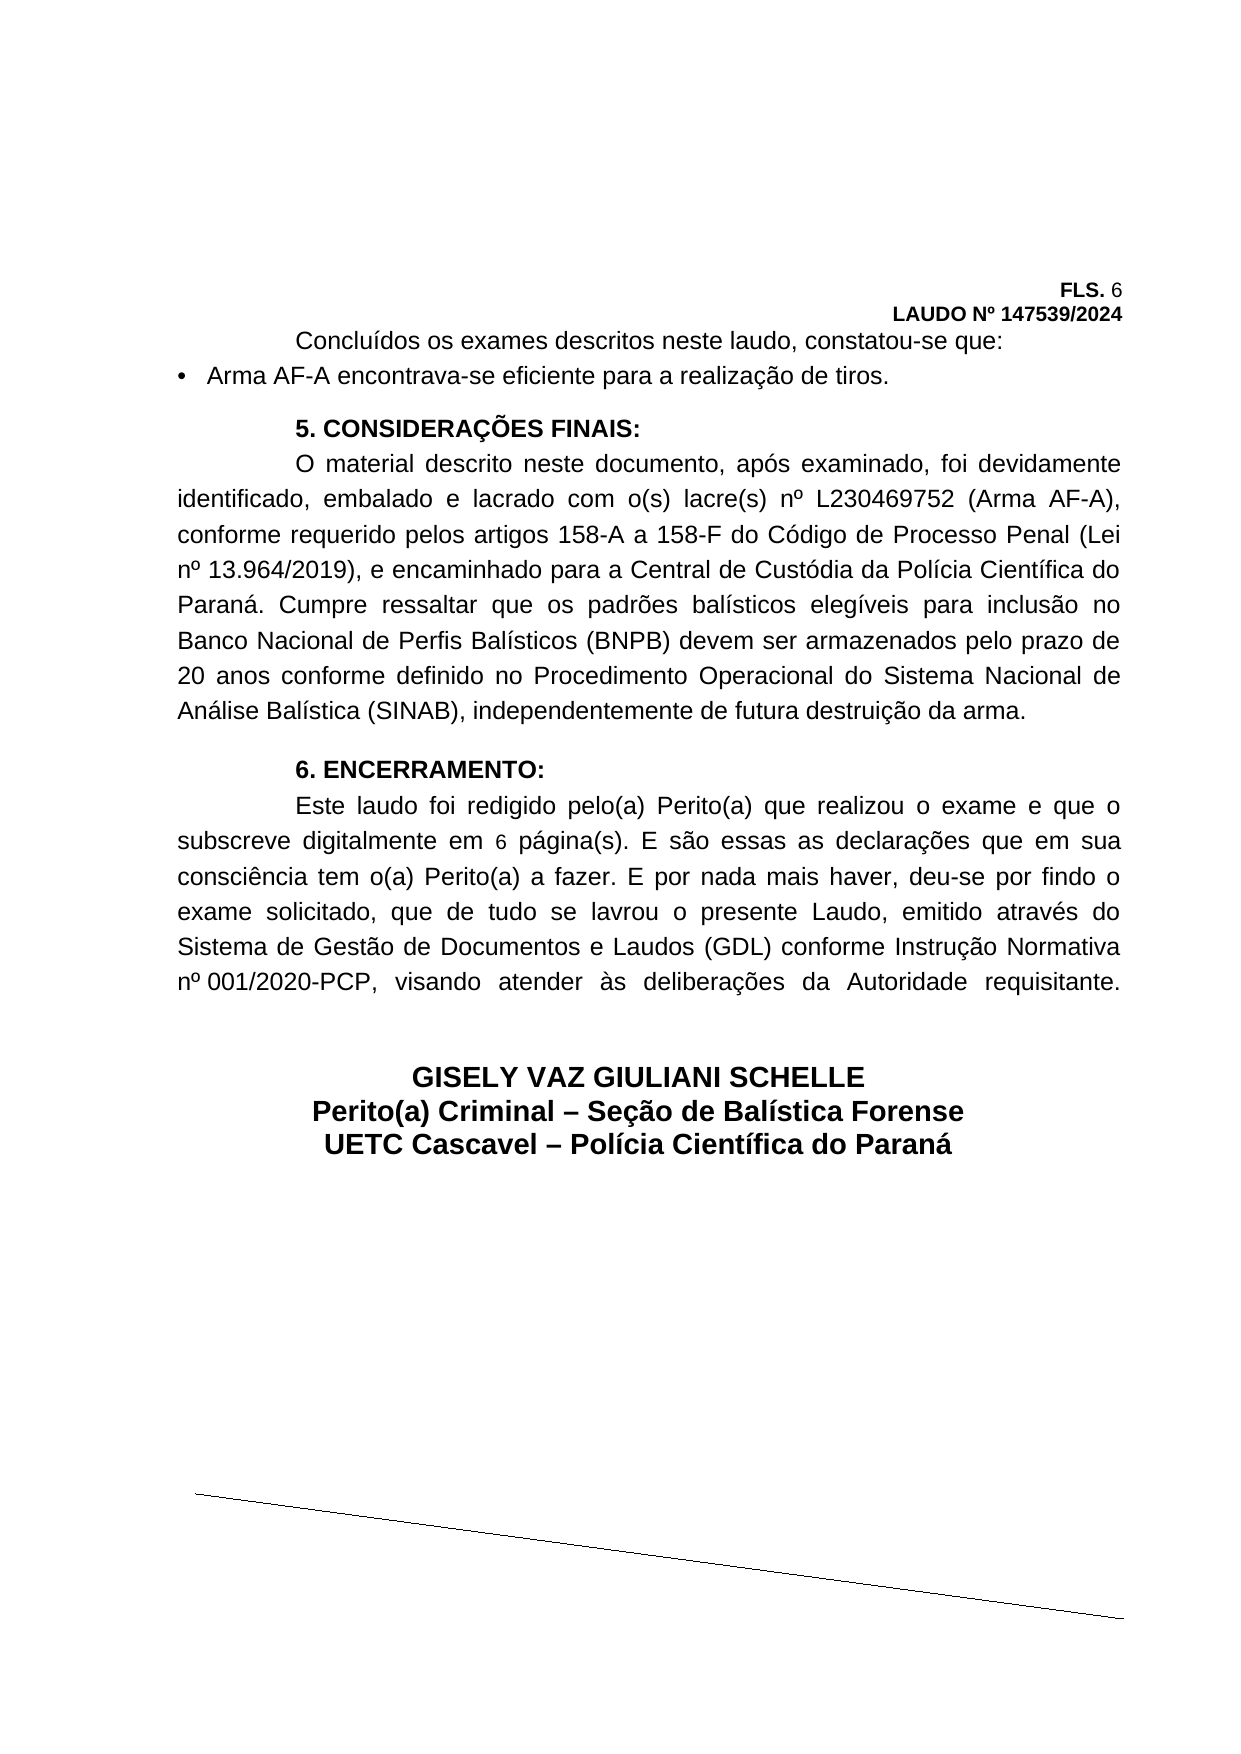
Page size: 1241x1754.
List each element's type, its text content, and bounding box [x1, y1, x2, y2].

text Este laudo foi redigido pelo(a) Perito(a) que realizou o exame e que o subscreve digitalmente em 1 página(s). E são essas as declarações que em sua consciência tem o(a) Perito(a) a fazer. E por nada mais haver, deu-se por findo o exame solicitado, que de tudo se lavrou o presente Laudo, emitido através do Sistema de Gestão de Documentos e Laudos (GDL) conforme Instrução Normativa nº 001/2020-PCP, visando atender às deliberações da Autoridade requisitante. [177, 791, 1122, 1055]
text 5. CONSIDERAÇÕES FINAIS: [177, 414, 1122, 442]
text • Arma AF-A encontrava-se eficiente para a realização de tiros. [177, 361, 1122, 390]
table_header GISELY VAZ GIULIANI SCHELLE Perito(a) Criminal – Seção de Balística Forense UETC Cascavel – Polícia Científica do Paraná [166, 1060, 1111, 1161]
text 6. ENCERRAMENTO: [177, 756, 1122, 784]
text Concluídos os exames descritos neste laudo, constatou-se que: [177, 326, 1122, 354]
text O material descrito neste documento, após examinado, foi devidamente identificado, embalado e lacrado com o(s) lacre(s) nº L230469752 (Arma AF-A), conforme requerido pelos artigos 158-A a 158-F do Código de Processo Penal (Lei nº 13.964/2019), e encaminhado para a Central de Custódia da Polícia Científica do Paraná. Cumpre ressaltar que os padrões balísticos elegíveis para inclusão no Banco Nacional de Perfis Balísticos (BNPB) devem ser armazenados pelo prazo de 20 anos conforme definido no Procedimento Operacional do Sistema Nacional de Análise Balística (SINAB), independentemente de futura destruição da arma. [177, 449, 1122, 725]
